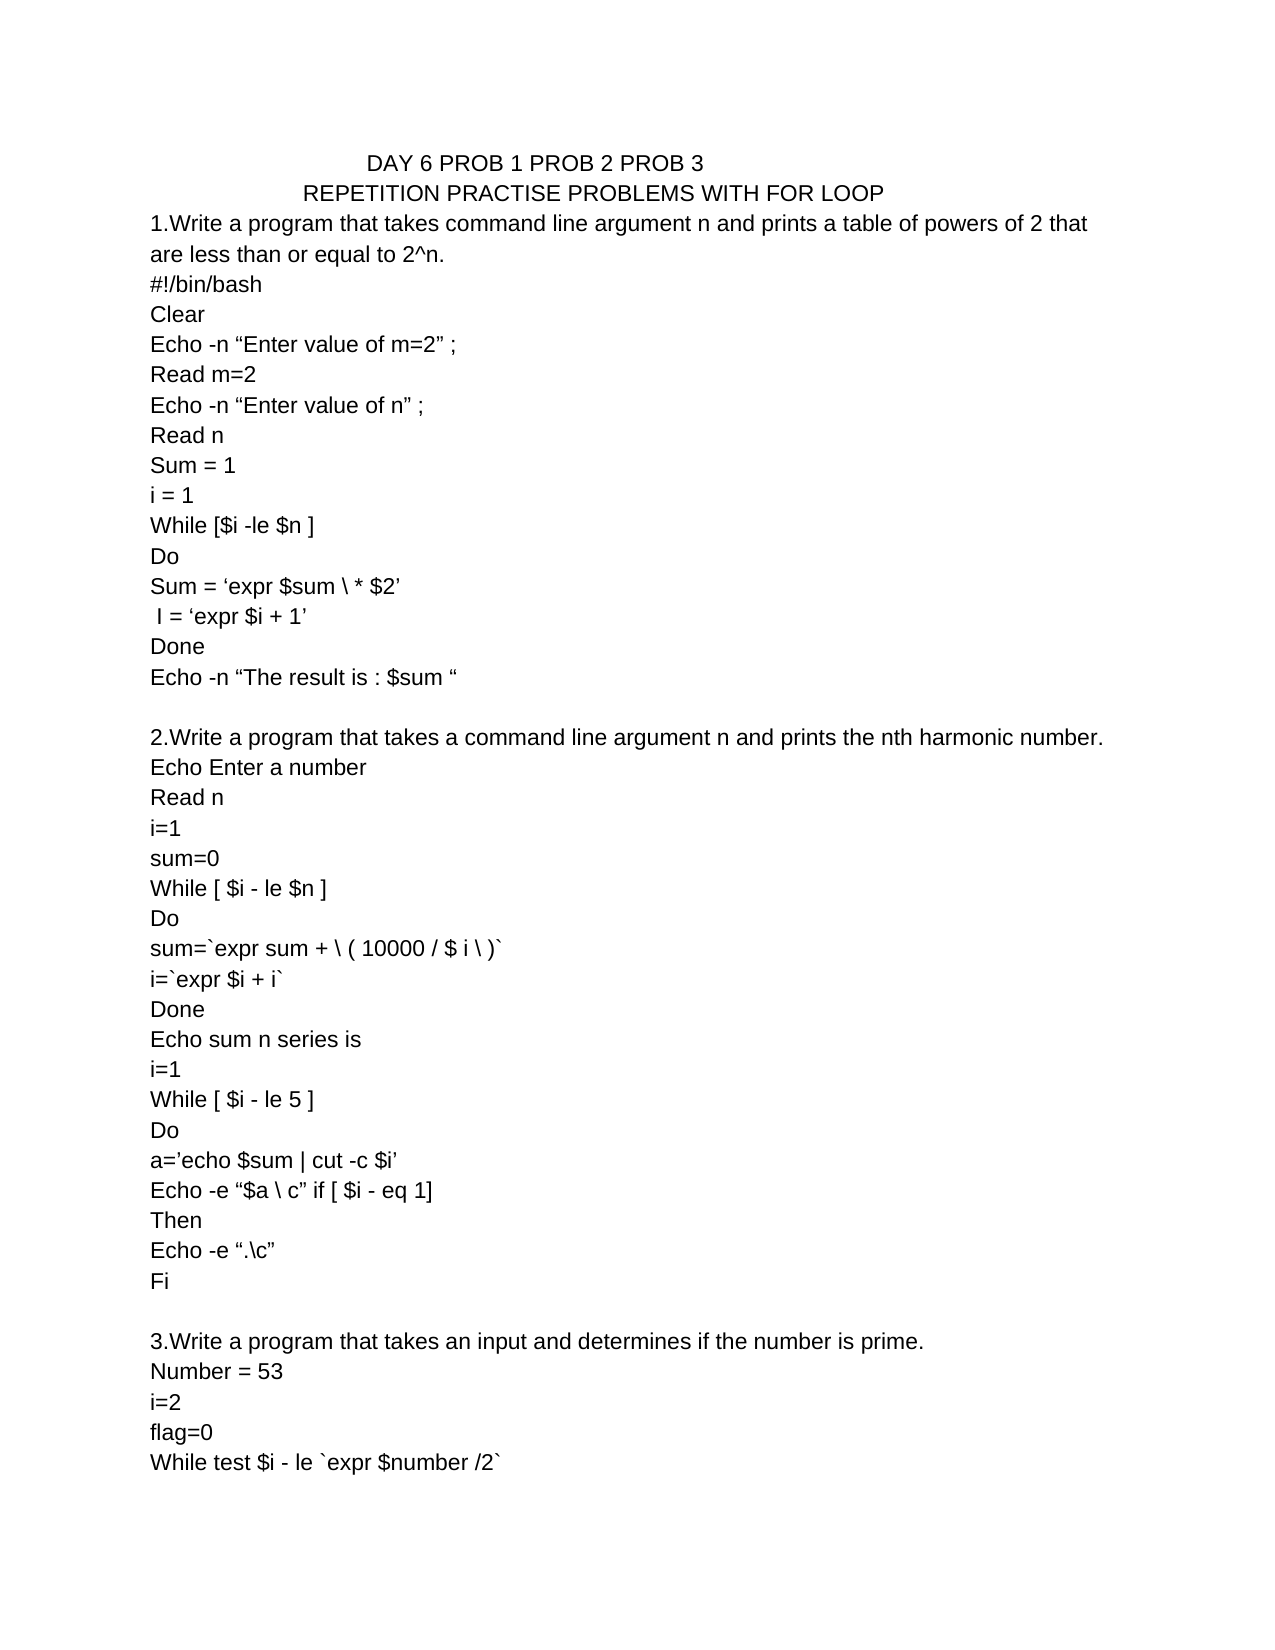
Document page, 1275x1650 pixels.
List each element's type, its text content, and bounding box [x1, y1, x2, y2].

text Echo sum n series is [150, 1026, 1125, 1052]
text Do [150, 543, 1125, 569]
text 3.Write a program that takes an input and determines if the number is prime. [150, 1328, 1125, 1354]
text i=2 [150, 1388, 1125, 1415]
text #!/bin/bash [150, 271, 1125, 297]
text Number = 53 [150, 1358, 1125, 1385]
text i=1 [150, 814, 1125, 841]
text Done [150, 633, 1125, 660]
text Do [150, 1117, 1125, 1143]
text sum=0 [150, 845, 1125, 871]
text Clear [150, 301, 1125, 327]
text While [ $i - le $n ] [150, 875, 1125, 901]
text flag=0 [150, 1419, 1125, 1445]
text a=’echo $sum | cut -c $i’ [150, 1147, 1125, 1173]
text i=`expr $i + i` [150, 966, 1125, 992]
text While test $i - le `expr $number /2` [150, 1449, 1125, 1475]
text Read n [150, 784, 1125, 811]
text While [ $i - le 5 ] [150, 1086, 1125, 1113]
text Echo -n “Enter value of m=2” ; [150, 331, 1125, 358]
text 2.Write a program that takes a command line argument n and prints the nth harmonic number. [150, 724, 1125, 750]
text Sum = 1 [150, 452, 1125, 478]
text 1.Write a program that takes command line argument n and prints a table of powers of 2 that are less than or equal to 2^n. [150, 210, 1125, 267]
text Read m=2 [150, 361, 1125, 388]
text Echo -e “$a \ c” if [ $i - eq 1] [150, 1177, 1125, 1203]
text Sum = ‘expr $sum \ * $2’ [150, 573, 1125, 599]
text Echo -n “Enter value of n” ; [150, 392, 1125, 418]
text Done [150, 996, 1125, 1022]
text sum=`expr sum + \ ( 10000 / $ i \ )` [150, 935, 1125, 962]
text Fi [150, 1268, 1125, 1294]
text I = ‘expr $i + 1’ [150, 603, 1125, 629]
text While [$i -le $n ] [150, 512, 1125, 539]
text Echo -e “.\c” [150, 1237, 1125, 1264]
text i=1 [150, 1056, 1125, 1083]
text Echo Enter a number [150, 754, 1125, 781]
text i = 1 [150, 482, 1125, 509]
text Read n [150, 422, 1125, 448]
text REPETITION PRACTISE PROBLEMS WITH FOR LOOP [150, 180, 1125, 207]
text DAY 6 PROB 1 PROB 2 PROB 3 [150, 150, 1125, 176]
text Do [150, 905, 1125, 932]
text Echo -n “The result is : $sum “ [150, 663, 1125, 690]
text Then [150, 1207, 1125, 1234]
